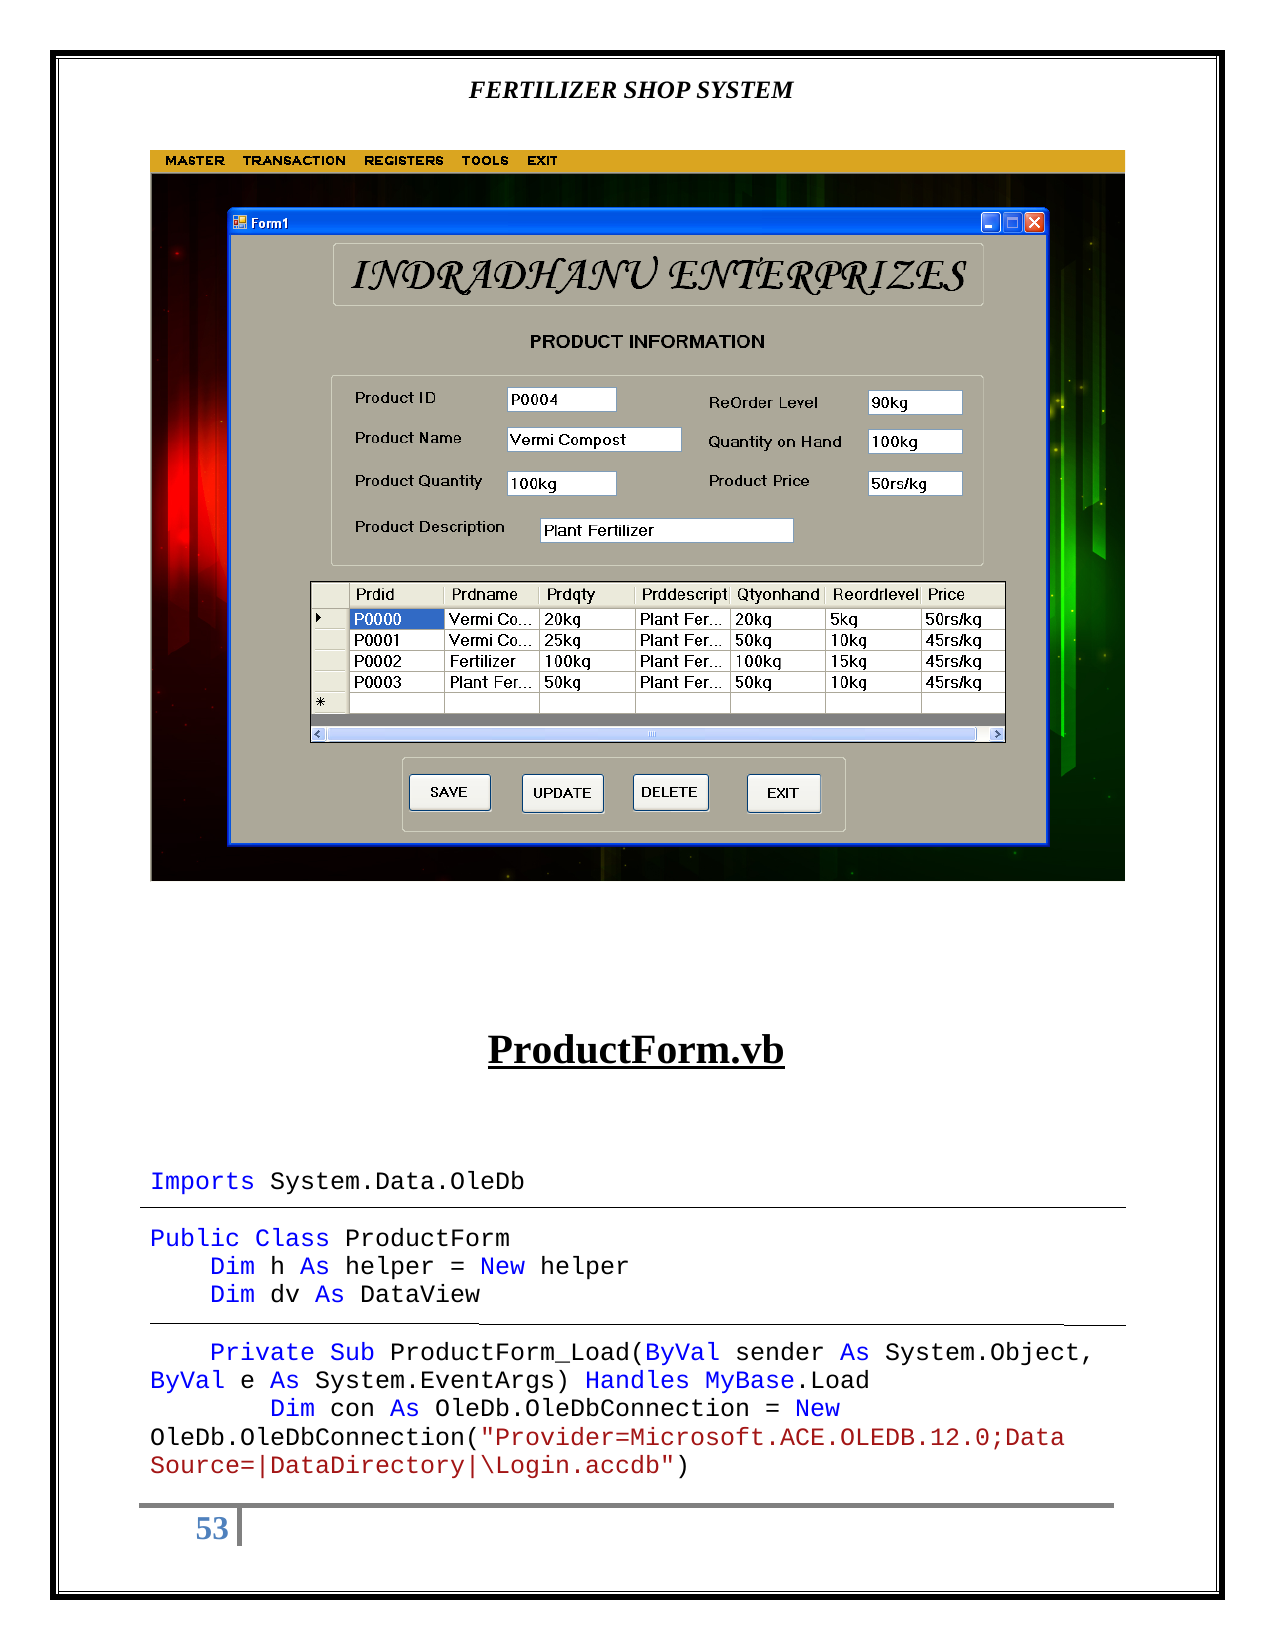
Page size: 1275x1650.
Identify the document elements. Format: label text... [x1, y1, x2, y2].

text Dim con As OleDb.OleDbConnection = New OleDb.OleDbConnection("Provider=Microsoft.ACE.OLEDB.12.0;Data Source=|DataDirectory|\Login.accdb") [150, 1396, 1125, 1481]
text Public Class ProductForm [150, 1225, 1125, 1254]
text Dim h As helper = New helper [150, 1254, 1125, 1282]
picture [150, 150, 1125, 882]
text Imports System.Data.OleDb [150, 1169, 1125, 1197]
text Private Sub ProductForm_Load(ByVal sender As System.Object, ByVal e As System.EventArgs) Handles MyBase.Load [150, 1339, 1125, 1396]
text ProductForm.vb [150, 1025, 1125, 1073]
text Dim dv As DataView [150, 1282, 1125, 1310]
